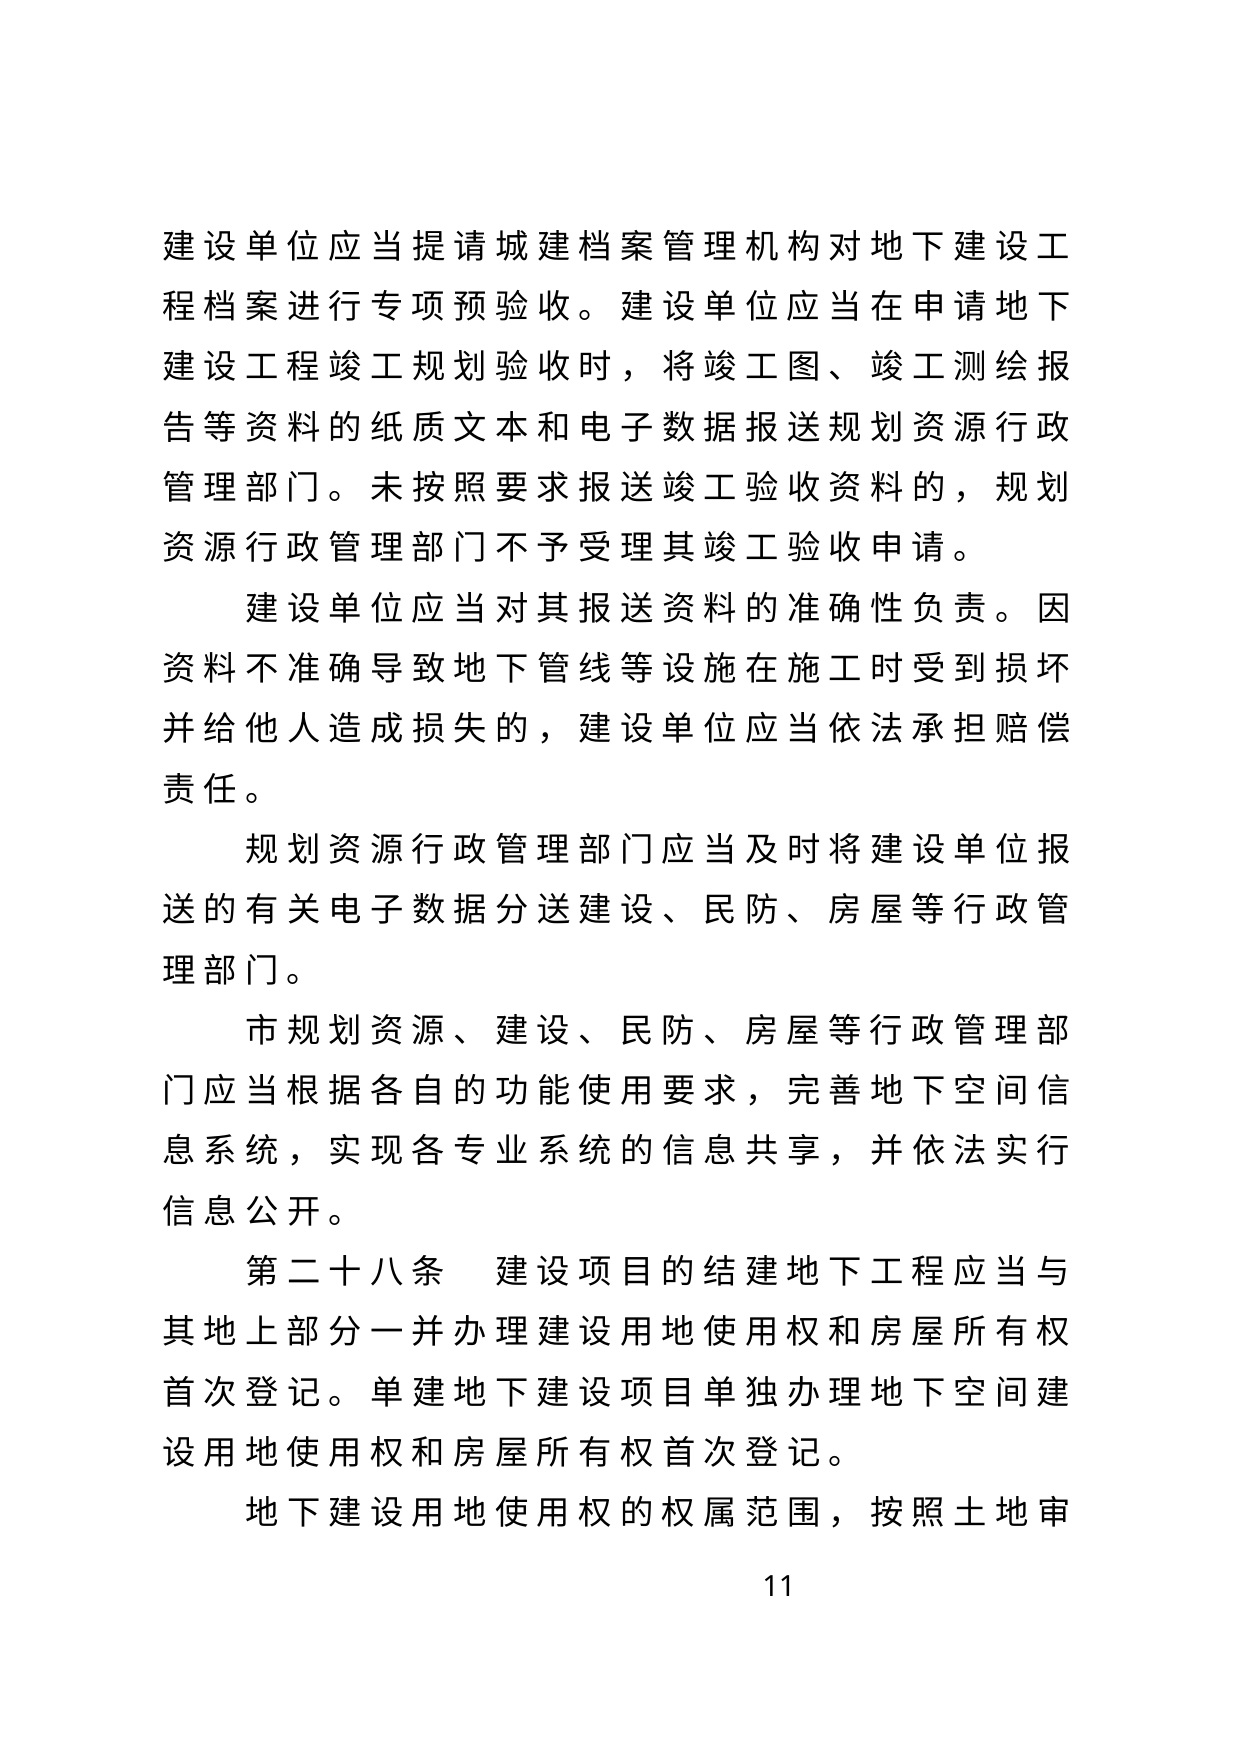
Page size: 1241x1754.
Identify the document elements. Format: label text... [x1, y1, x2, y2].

text 规划资源行政管理部门应当及时将建设单位报送的有关电子数据分送建设、民防、房屋等行政管理部门。 [162, 817, 1078, 998]
text 第二十八条 建设项目的结建地下工程应当与其地上部分一并办理建设用地使用权和房屋所有权首次登记。单建地下建设项目单独办理地下空间建设用地使用权和房屋所有权首次登记。 [162, 1239, 1078, 1480]
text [162, 213, 1078, 575]
text 建设单位应当对其报送资料的准确性负责。因资料不准确导致地下管线等设施在施工时受到损坏并给他人造成损失的，建设单位应当依法承担赔偿责任。 [162, 575, 1078, 817]
text 市规划资源、建设、民防、房屋等行政管理部门应当根据各自的功能使用要求，完善地下空间信息系统，实现各专业系统的信息共享，并依法实行信息公开。 [162, 998, 1078, 1239]
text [162, 1480, 1078, 1540]
